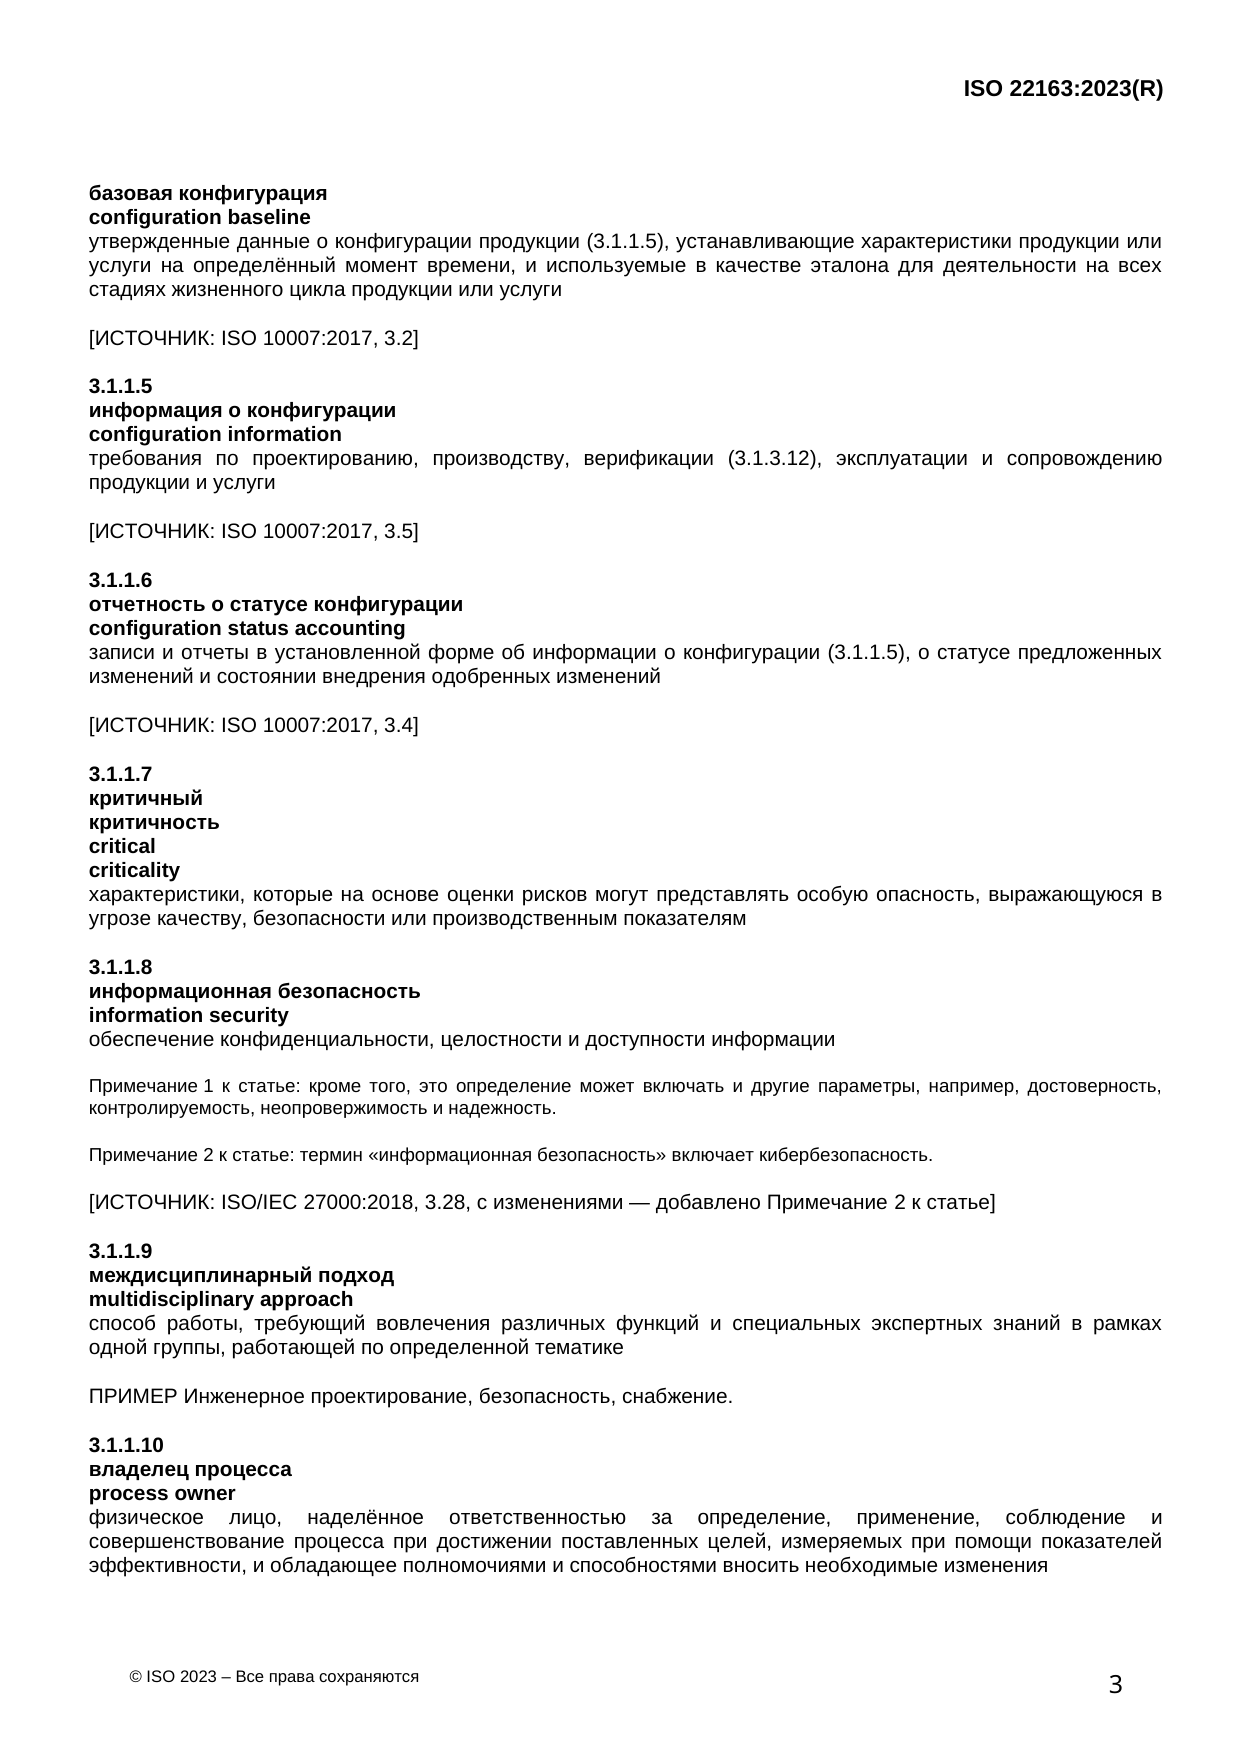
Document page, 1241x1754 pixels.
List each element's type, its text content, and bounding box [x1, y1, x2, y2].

text 3.1.1.8 [89, 954, 1163, 978]
text 3.1.1.5 [89, 374, 1163, 398]
text требования по проектированию, производству, верификации (3.1.3.12), эксплуатации и сопровождению продукции и услуги [89, 446, 1163, 494]
text физическое лицо, наделённое ответственностью за определение, применение, соблюдение и совершенствование процесса при достижении поставленных целей, измеряемых при помощи показателей эффективности, и обладающее полномочиями и способностями вносить необходимые изменения [89, 1504, 1163, 1576]
text 3.1.1.10 [89, 1433, 1163, 1457]
text [ИСТОЧНИК: ISO/IEC 27000:2018, 3.28, с изменениями — добавлено Примечание 2 к статье] [89, 1190, 1163, 1214]
text ПРИМЕР Инженерное проектирование, безопасность, снабжение. [89, 1384, 1163, 1408]
text configuration status accounting [89, 616, 1163, 640]
text характеристики, которые на основе оценки рисков могут представлять особую опасность, выражающуюся в угрозе качеству, безопасности или производственным показателям [89, 882, 1163, 929]
text утвержденные данные о конфигурации продукции (3.1.1.5), устанавливающие характеристики продукции или услуги на определённый момент времени, и используемые в качестве эталона для деятельности на всех стадиях жизненного цикла продукции или услуги [89, 228, 1163, 300]
text Примечание 1 к статье: кроме того, это определение может включать и другие параметры, например, достоверность, контролируемость, неопровержимость и надежность. [89, 1075, 1163, 1118]
text [ИСТОЧНИК: ISO 10007:2017, 3.5] [89, 519, 1163, 543]
text критичность [89, 810, 1163, 834]
text [ИСТОЧНИК: ISO 10007:2017, 3.4] [89, 713, 1163, 737]
text владелец процесса [89, 1457, 1163, 1481]
text process owner [89, 1481, 1163, 1504]
text Примечание 2 к статье: термин «информационная безопасность» включает кибербезопасность. [89, 1143, 1163, 1165]
text информационная безопасность [89, 978, 1163, 1002]
text critical [89, 834, 1163, 858]
text [ИСТОЧНИК: ISO 10007:2017, 3.2] [89, 325, 1163, 349]
text информация о конфигурации [89, 398, 1163, 422]
text способ работы, требующий вовлечения различных функций и специальных экспертных знаний в рамках одной группы, работающей по определенной тематике [89, 1311, 1163, 1359]
text записи и отчеты в установленной форме об информации о конфигурации (3.1.1.5), о статусе предложенных изменений и состоянии внедрения одобренных изменений [89, 640, 1163, 688]
text multidisciplinary approach [89, 1287, 1163, 1311]
text 3.1.1.7 [89, 762, 1163, 786]
text обеспечение конфиденциальности, целостности и доступности информации [89, 1026, 1163, 1050]
text configuration baseline [89, 204, 1163, 228]
text базовая конфигурация [89, 181, 1163, 204]
text information security [89, 1002, 1163, 1026]
text 3.1.1.9 [89, 1239, 1163, 1263]
text междисциплинарный подход [89, 1263, 1163, 1287]
text criticality [89, 858, 1163, 882]
text критичный [89, 786, 1163, 810]
text 3.1.1.6 [89, 568, 1163, 592]
text configuration information [89, 422, 1163, 446]
text отчетность о статусе конфигурации [89, 592, 1163, 616]
